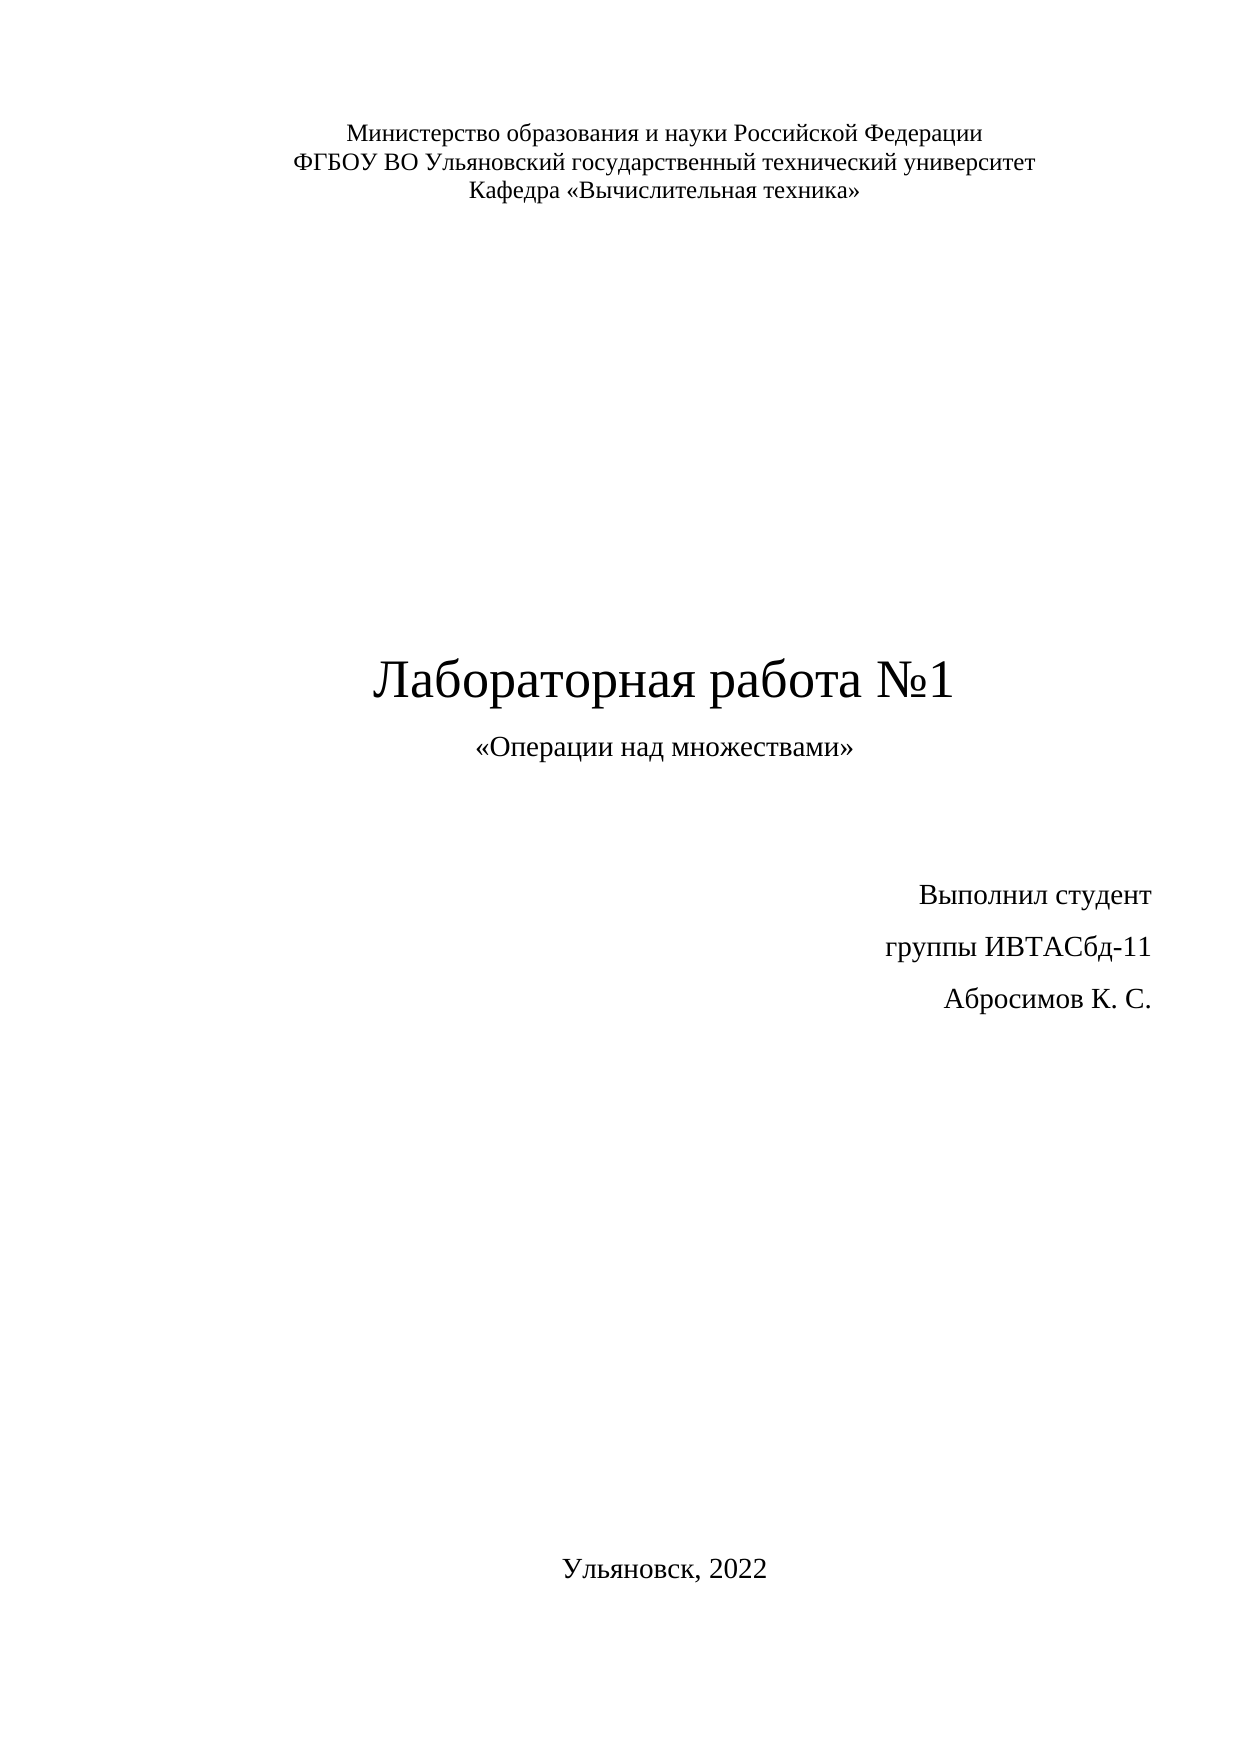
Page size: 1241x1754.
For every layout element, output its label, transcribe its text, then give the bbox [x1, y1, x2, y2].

text Министерство образования и науки Российской Федерации [177, 118, 1152, 147]
text группы ИВТАСбд-11 [177, 929, 1152, 962]
text Кафедра «Вычислительная техника» [177, 176, 1152, 204]
text ФГБОУ ВО Ульяновский государственный технический университет [177, 147, 1152, 176]
text Выполнил студент [177, 877, 1152, 911]
text Лабораторная работа №1 [177, 647, 1152, 709]
text Абросимов К. С. [177, 981, 1152, 1014]
text «Операции над множествами» [177, 729, 1152, 763]
text Ульяновск, 2022 [177, 1551, 1152, 1585]
